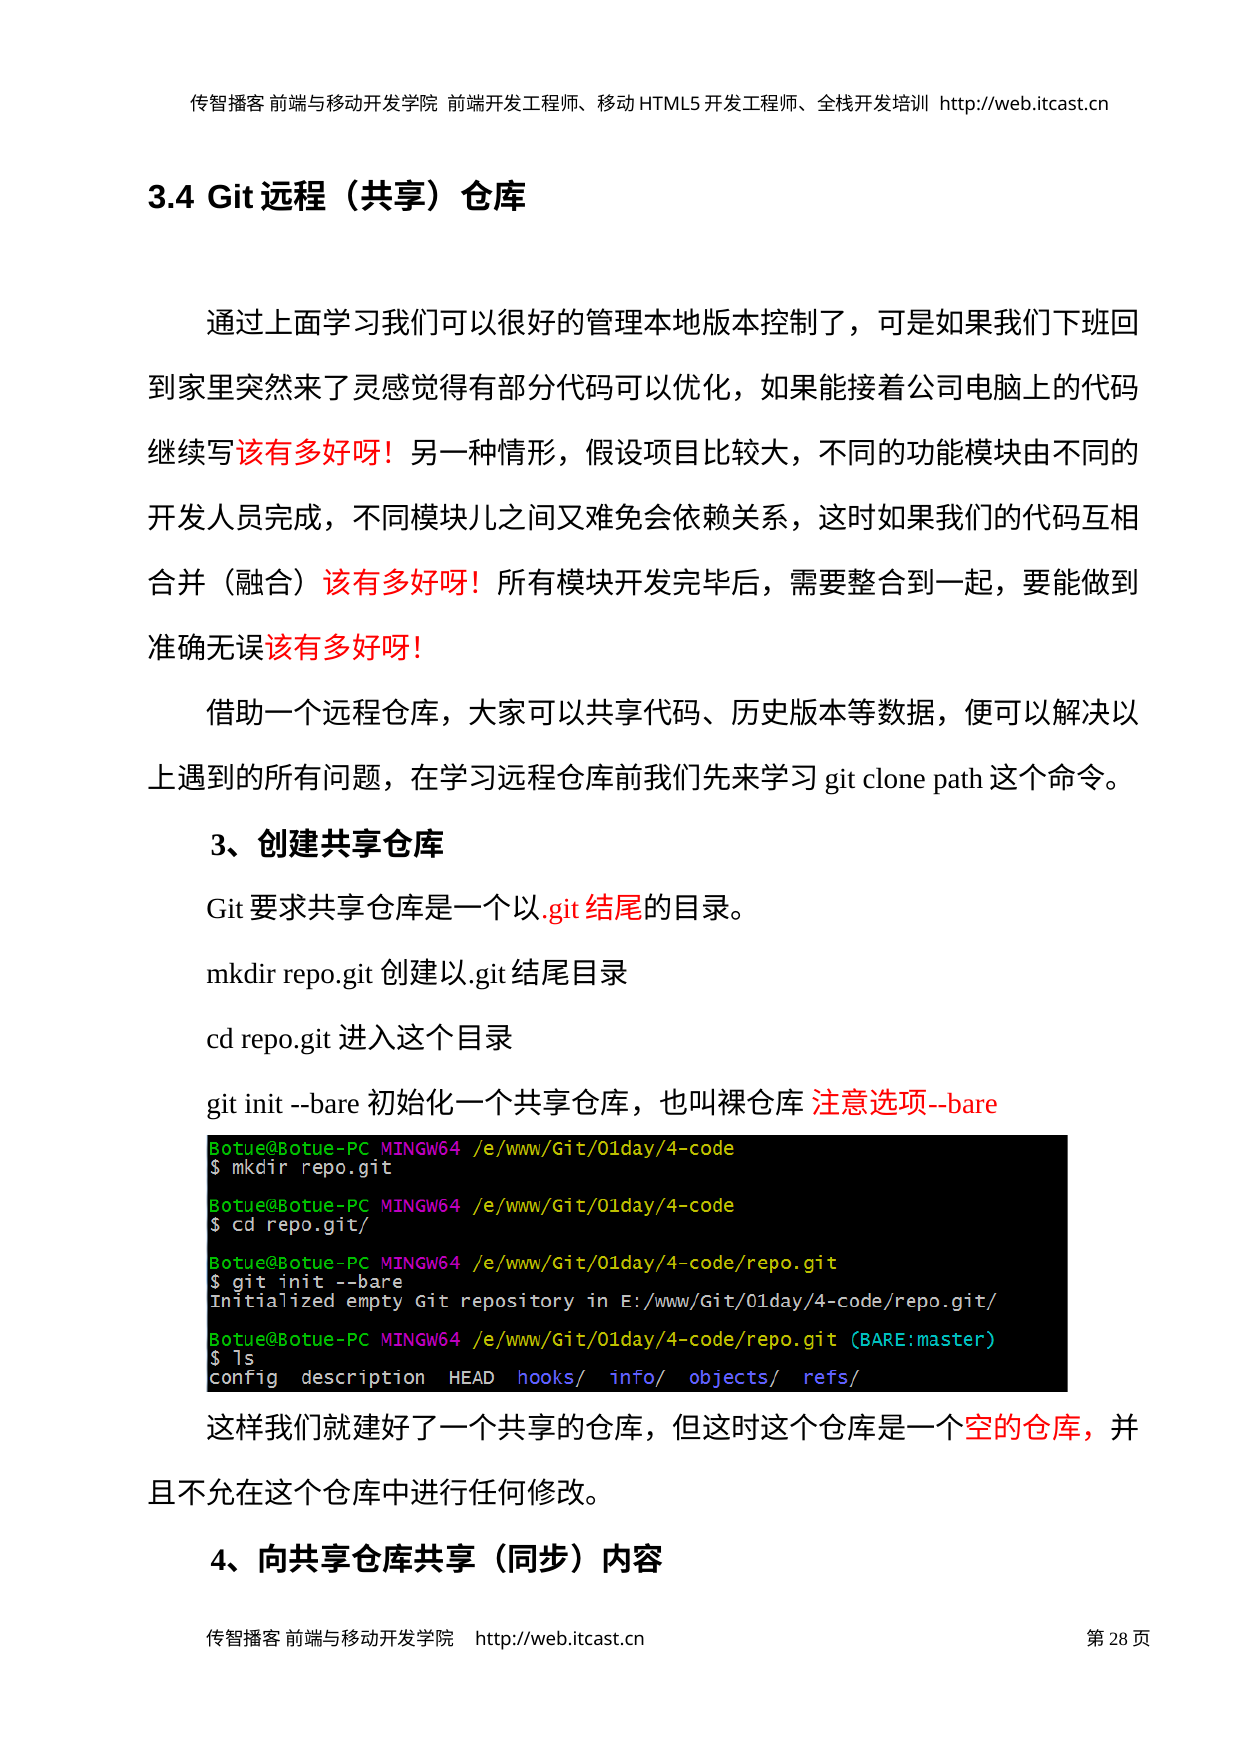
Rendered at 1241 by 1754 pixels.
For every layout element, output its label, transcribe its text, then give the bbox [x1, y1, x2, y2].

text Git要求共享仓库是一个以.git结尾的目录。 [148, 874, 1152, 939]
text 3、创建共享仓库 [148, 809, 1152, 874]
text 4、向共享仓库共享（同步）内容 [148, 1524, 1152, 1589]
text mkdir repo.git 创建以.git结尾目录 [148, 939, 1152, 1004]
text 借助一个远程仓库，大家可以共享代码、历史版本等数据，便可以解决以上遇到的所有问题，在学习远程仓库前我们先来学习git clone path这个命令。 [148, 679, 1152, 809]
subtitle Git远程（共享）仓库 [148, 162, 1152, 227]
text git init --bare 初始化一个共享仓库，也叫裸仓库 注意选项--bare [148, 1069, 1152, 1134]
text cd repo.git 进入这个目录 [148, 1004, 1152, 1069]
text 通过上面学习我们可以很好的管理本地版本控制了，可是如果我们下班回到家里突然来了灵感觉得有部分代码可以优化，如果能接着公司电脑上的代码继续写该有多好呀！另一种情形，假设项目比较大，不同的功能模块由不同的开发人员完成，不同模块儿之间又难免会依赖关系，这时如果我们的代码互相合并（融合）该有多好呀！所有模块开发完毕后，需要整合到一起，要能做到准确无误该有多好呀！ [148, 289, 1152, 679]
picture [206, 1135, 1068, 1392]
text 这样我们就建好了一个共享的仓库，但这时这个仓库是一个空的仓库，并且不允在这个仓库中进行任何修改。 [148, 1394, 1152, 1524]
